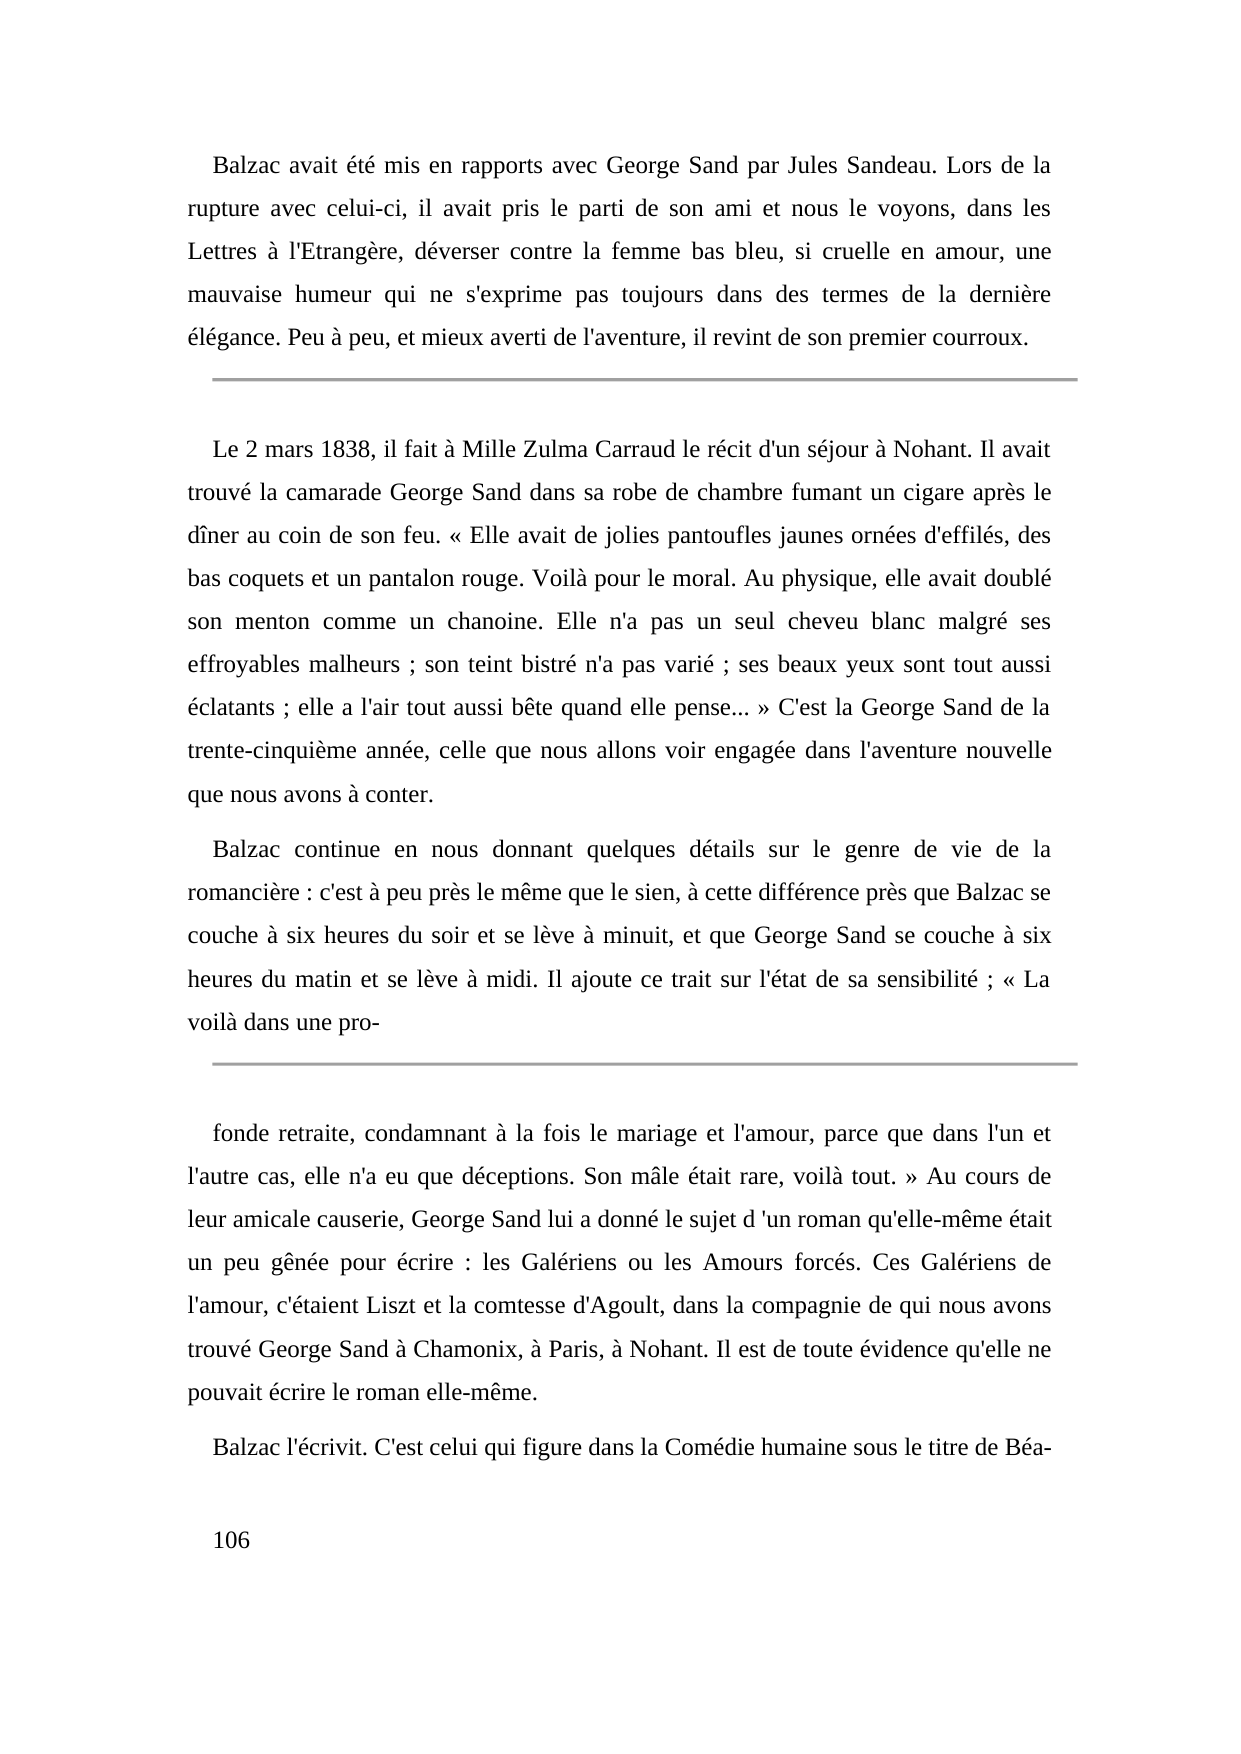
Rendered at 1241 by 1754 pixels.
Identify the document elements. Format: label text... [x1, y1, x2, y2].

text Balzac continue en nous donnant quelques détails sur le genre de vie de la romancière : c'est à peu près le même que le sien, à cette différence près que Balzac se couche à six heures du soir et se lève à minuit, et que George Sand se couche à six heures du matin et se lève à midi. Il ajoute ce trait sur l'état de sa sensibilité ; « La voilà dans une pro- [187, 834, 1053, 1036]
text fonde retraite, condamnant à la fois le mariage et l'amour, parce que dans l'un et l'autre cas, elle n'a eu que déceptions. Son mâle était rare, voilà tout. » Au cours de leur amicale causerie, George Sand lui a donné le sujet d 'un roman qu'elle-même était un peu gênée pour écrire : les Galériens ou les Amours forcés. Ces Galériens de l'amour, c'étaient Liszt et la comtesse d'Agoult, dans la compagnie de qui nous avons trouvé George Sand à Chamonix, à Paris, à Nohant. Il est de toute évidence qu'elle ne pouvait écrire le roman elle-même. [187, 1118, 1053, 1406]
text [187, 1432, 1053, 1461]
text Balzac avait été mis en rapports avec George Sand par Jules Sandeau. Lors de la rupture avec celui-ci, il avait pris le parti de son ami et nous le voyons, dans les Lettres à l'Etrangère, déverser contre la femme bas bleu, si cruelle en amour, une mauvaise humeur qui ne s'exprime pas toujours dans des termes de la dernière élégance. Peu à peu, et mieux averti de l'aventure, il revint de son premier courroux. [187, 150, 1053, 351]
text Le 2 mars 1838, il fait à Mille Zulma Carraud le récit d'un séjour à Nohant. Il avait trouvé la camarade George Sand dans sa robe de chambre fumant un cigare après le dîner au coin de son feu. « Elle avait de jolies pantoufles jaunes ornées d'effilés, des bas coquets et un pantalon rouge. Voilà pour le moral. Au physique, elle avait doublé son menton comme un chanoine. Elle n'a pas un seul cheveu blanc malgré ses effroyables malheurs ; son teint bistré n'a pas varié ; ses beaux yeux sont tout aussi éclatants ; elle a l'air tout aussi bête quand elle pense... » C'est la George Sand de la trente-cinquième année, celle que nous allons voir engagée dans l'aventure nouvelle que nous avons à conter. [187, 434, 1053, 807]
